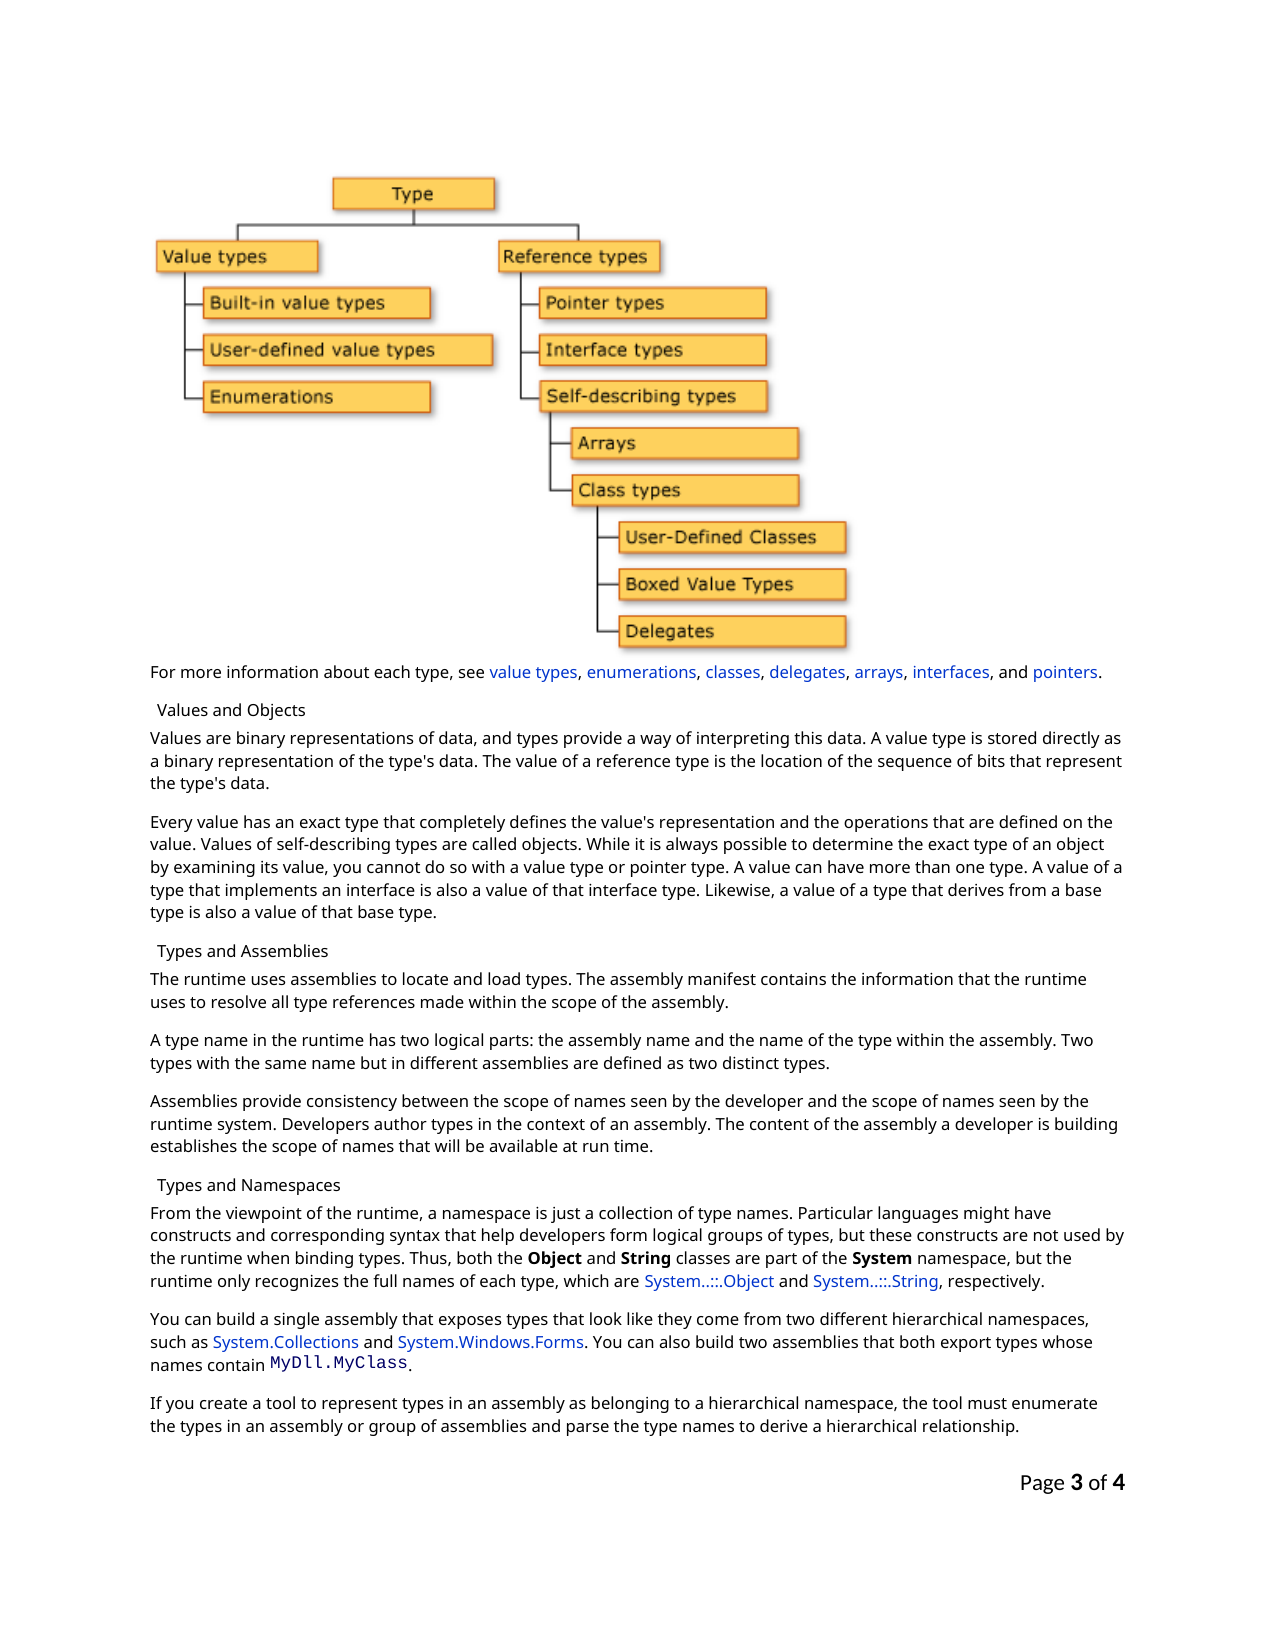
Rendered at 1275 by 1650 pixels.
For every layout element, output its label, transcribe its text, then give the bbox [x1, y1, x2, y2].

text Values and Objects [150, 698, 1125, 727]
text Types and Namespaces [150, 1173, 1125, 1201]
text A type name in the runtime has two logical parts: the assembly name and the name of the type within the assembly. Two types with the same name but in different assemblies are defined as two distinct types. [150, 1028, 1125, 1074]
text Types and Assemblies [150, 939, 1125, 967]
picture [150, 172, 861, 661]
text Values are binary representations of data, and types provide a way of interpreting this data. A value type is stored directly as a binary representation of the type's data. The value of a reference type is the location of the sequence of bits that represent the type's data. [150, 727, 1125, 795]
text From the viewpoint of the runtime, a namespace is just a collection of type names. Particular languages might have constructs and corresponding syntax that help developers form logical groups of types, but these constructs are not used by the runtime when binding types. Thus, both the Object and String classes are part of the System namespace, but the runtime only recognizes the full names of each type, which are System..::.Object and System..::.String, respectively. [150, 1201, 1125, 1292]
text For more information about each type, see value types, enumerations, classes, delegates, arrays, interfaces, and pointers. [150, 660, 1125, 683]
text The runtime uses assemblies to locate and load types. The assembly manifest contains the information that the runtime uses to resolve all type references made within the scope of the assembly. [150, 967, 1125, 1013]
text Every value has an exact type that completely defines the value's representation and the operations that are defined on the value. Values of self-describing types are called objects. While it is always possible to determine the exact type of an object by examining its value, you cannot do so with a value type or pointer type. A value can have more than one type. A value of a type that implements an interface is also a value of that interface type. Likewise, a value of a type that derives from a base type is also a value of that base type. [150, 810, 1125, 924]
text You can build a single assembly that exposes types that look like they come from two different hierarchical namespaces, such as System.Collections and System.Windows.Forms. You can also build two assemblies that both export types whose names contain MyDll.MyClass. [150, 1308, 1125, 1376]
text If you create a tool to represent types in an assembly as belonging to a hierarchical namespace, the tool must enumerate the types in an assembly or group of assemblies and parse the type names to derive a hierarchical relationship. [150, 1392, 1125, 1437]
text Assemblies provide consistency between the scope of names seen by the developer and the scope of names seen by the runtime system. Developers author types in the context of an assembly. The content of the assembly a developer is building establishes the scope of names that will be available at run time. [150, 1089, 1125, 1158]
